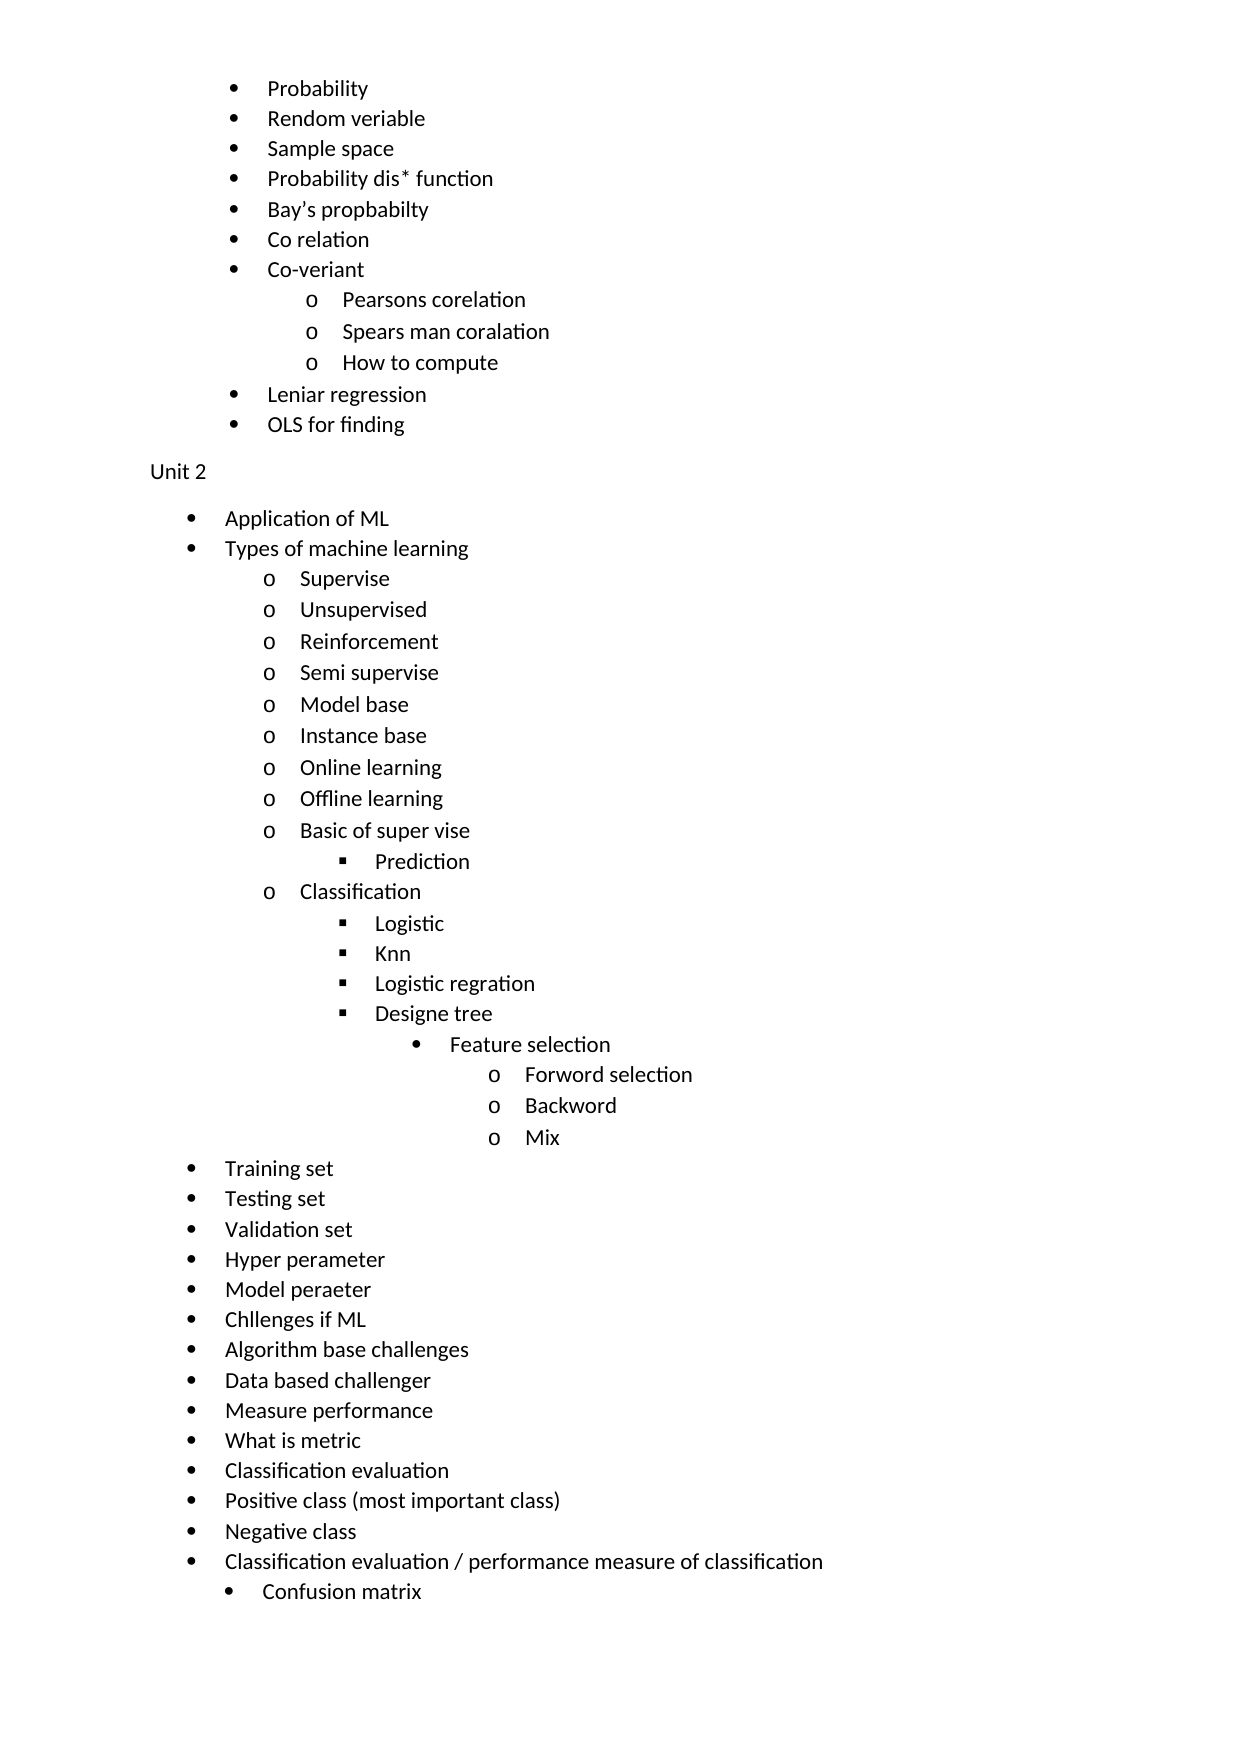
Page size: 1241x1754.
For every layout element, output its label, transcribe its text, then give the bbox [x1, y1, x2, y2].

list Hyper perameter [187, 1245, 1090, 1273]
list Designe tree [337, 999, 1090, 1027]
list Supervise [262, 564, 1090, 593]
list Online learning [262, 753, 1090, 782]
list Bay’s propbabilty [230, 195, 1090, 223]
list Negative class [187, 1517, 1090, 1545]
list Logistic regration [337, 969, 1090, 997]
list Reinforcement [262, 627, 1090, 656]
list Measure performance [187, 1396, 1090, 1424]
list Classification evaluation / performance measure of classification [187, 1547, 1090, 1575]
list Offline learning [262, 784, 1090, 813]
list Leniar regression [230, 380, 1090, 408]
list Classification [262, 877, 1090, 907]
list Probability [230, 74, 1090, 102]
list Semi supervise [262, 658, 1090, 688]
text Unit 2 [150, 457, 1090, 485]
list Probability dis* function [230, 164, 1090, 192]
list What is metric [187, 1426, 1090, 1454]
list Feature selection [412, 1030, 1090, 1058]
list Forword selection [487, 1060, 1090, 1089]
list Chllenges if ML [187, 1305, 1090, 1333]
list Knn [337, 939, 1090, 967]
list Algorithm base challenges [187, 1336, 1090, 1363]
list Mix [487, 1123, 1090, 1152]
list Prediction [337, 847, 1090, 875]
list Spears man coralation [305, 317, 1090, 346]
list Model base [262, 690, 1090, 719]
list Training set [187, 1154, 1090, 1182]
list How to compute [305, 348, 1090, 377]
list Validation set [187, 1215, 1090, 1243]
list Positive class (most important class) [187, 1487, 1090, 1514]
list Sample space [230, 134, 1090, 162]
list Backword [487, 1091, 1090, 1121]
list Co-veriant [230, 255, 1090, 283]
list Basic of super vise [262, 816, 1090, 845]
list Rendom veriable [230, 104, 1090, 132]
list Data based challenger [187, 1366, 1090, 1394]
list Logistic [337, 909, 1090, 937]
list OLS for finding [230, 410, 1090, 438]
list Confusion matrix [225, 1577, 1090, 1605]
list Classification evaluation [187, 1456, 1090, 1484]
list Model peraeter [187, 1275, 1090, 1303]
list Co relation [230, 225, 1090, 253]
list Testing set [187, 1184, 1090, 1212]
list Types of machine learning [187, 534, 1090, 562]
list Application of ML [187, 504, 1090, 532]
list Pearsons corelation [305, 285, 1090, 314]
list Instance base [262, 721, 1090, 751]
list Unsupervised [262, 596, 1090, 625]
